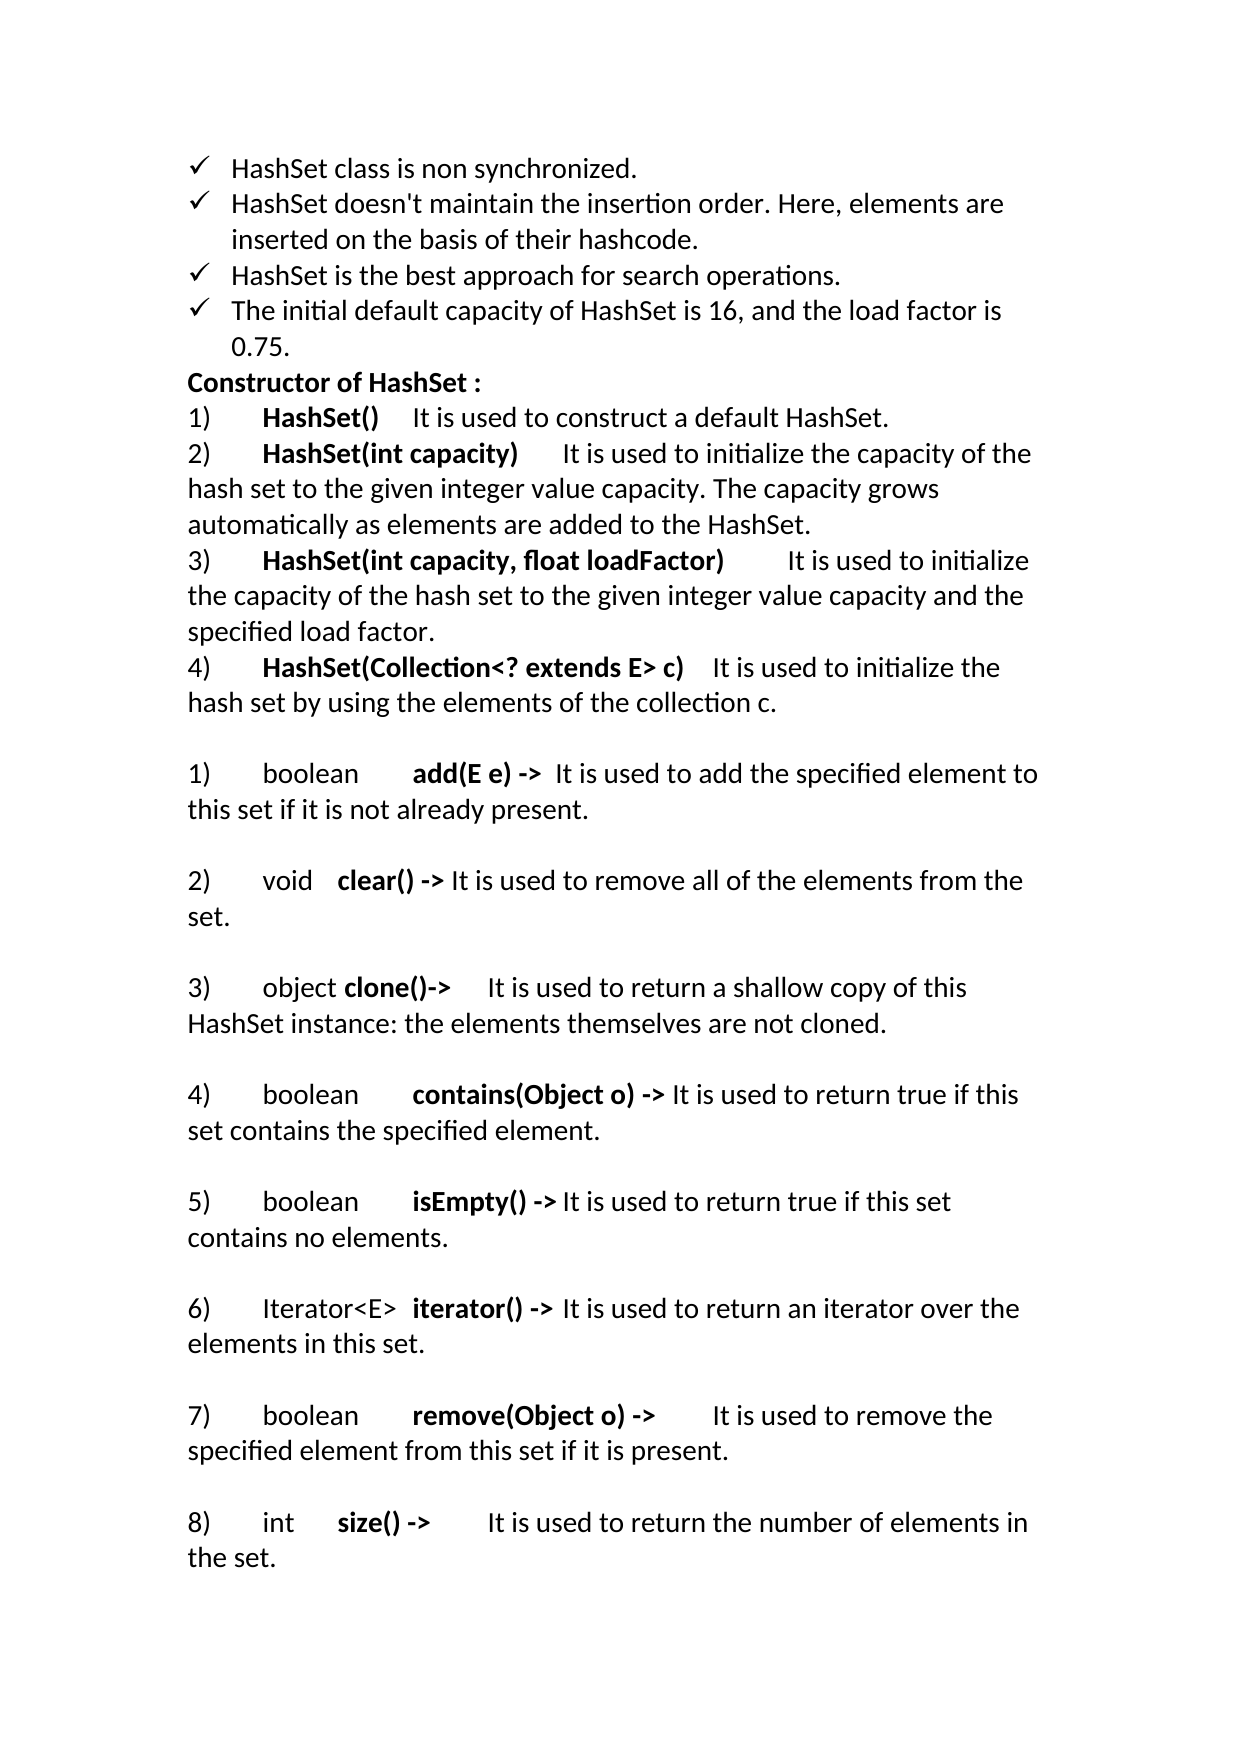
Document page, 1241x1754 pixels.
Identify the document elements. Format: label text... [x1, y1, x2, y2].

list HashSet doesn't maintain the insertion order. Here, elements are inserted on the basis of their hashcode. [187, 186, 1053, 257]
text 2) HashSet(int capacity) It is used to initialize the capacity of the hash set to the given integer value capacity. The capacity grows automatically as elements are added to the HashSet. [187, 435, 1053, 542]
list boolean isEmpty() -> It is used to return true if this set contains no elements. [187, 1183, 1053, 1254]
list HashSet is the best approach for search operations. [187, 257, 1053, 292]
list int size() -> It is used to return the number of elements in the set. [187, 1504, 1053, 1575]
list HashSet class is non synchronized. [187, 150, 1053, 186]
text 1) HashSet() It is used to construct a default HashSet. [187, 399, 1053, 435]
list Constructor of HashSet : [187, 364, 1053, 399]
list void clear() -> It is used to remove all of the elements from the set. [187, 862, 1053, 934]
list Iterator<E> iterator() -> It is used to return an iterator over the elements in this set. [187, 1290, 1053, 1361]
text 4) HashSet(Collection<? extends E> c) It is used to initialize the hash set by using the elements of the collection c. [187, 649, 1053, 720]
list object clone()-> It is used to return a shallow copy of this HashSet instance: the elements themselves are not cloned. [187, 969, 1053, 1041]
list The initial default capacity of HashSet is 16, and the load factor is 0.75. [187, 292, 1053, 364]
text 3) HashSet(int capacity, float loadFactor) It is used to initialize the capacity of the hash set to the given integer value capacity and the specified load factor. [187, 542, 1053, 649]
list boolean remove(Object o) -> It is used to remove the specified element from this set if it is present. [187, 1397, 1053, 1468]
list boolean contains(Object o) -> It is used to return true if this set contains the specified element. [187, 1076, 1053, 1147]
list boolean add(E e) -> It is used to add the specified element to this set if it is not already present. [187, 756, 1053, 827]
